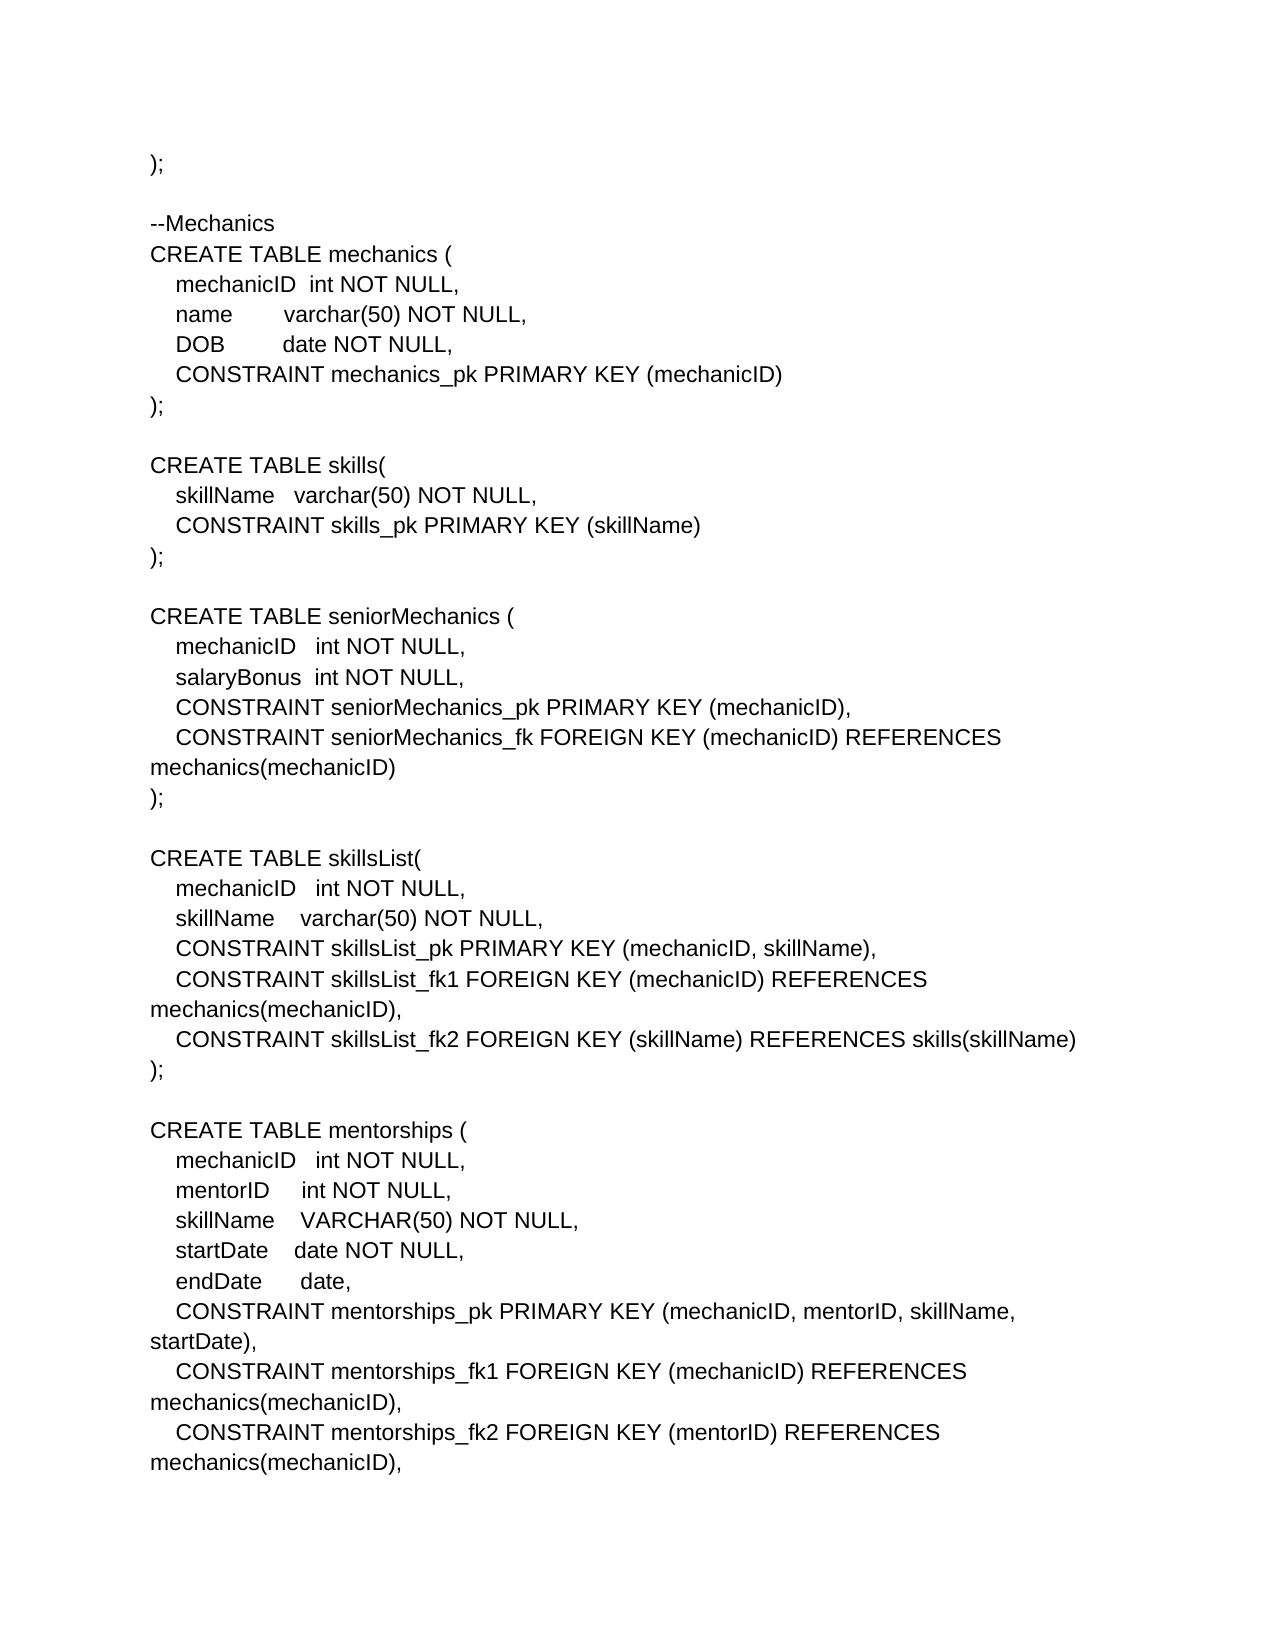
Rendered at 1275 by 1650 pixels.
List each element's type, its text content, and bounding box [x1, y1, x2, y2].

text name varchar(50) NOT NULL, [150, 301, 1125, 327]
text ); [150, 392, 1125, 418]
text DOB date NOT NULL, [150, 331, 1125, 358]
text CONSTRAINT skillsList_fk1 FOREIGN KEY (mechanicID) REFERENCES mechanics(mechanicID), [150, 966, 1125, 1022]
text CONSTRAINT seniorMechanics_pk PRIMARY KEY (mechanicID), [150, 694, 1125, 720]
text --Mechanics [150, 210, 1125, 237]
text mechanicID int NOT NULL, [150, 271, 1125, 297]
text CREATE TABLE skillsList( [150, 845, 1125, 871]
text CREATE TABLE seniorMechanics ( [150, 603, 1125, 629]
text mechanicID int NOT NULL, [150, 633, 1125, 660]
text skillName varchar(50) NOT NULL, [150, 482, 1125, 509]
text CONSTRAINT skills_pk PRIMARY KEY (skillName) [150, 512, 1125, 539]
text CREATE TABLE skills( [150, 452, 1125, 478]
text CONSTRAINT mechanics_pk PRIMARY KEY (mechanicID) [150, 361, 1125, 388]
text skillName varchar(50) NOT NULL, [150, 905, 1125, 932]
text mechanicID int NOT NULL, [150, 875, 1125, 901]
text CONSTRAINT skillsList_pk PRIMARY KEY (mechanicID, skillName), [150, 935, 1125, 962]
text mentorID int NOT NULL, [150, 1177, 1125, 1203]
text CONSTRAINT mentorships_pk PRIMARY KEY (mechanicID, mentorID, skillName, startDate), [150, 1298, 1125, 1354]
text skillName VARCHAR(50) NOT NULL, [150, 1207, 1125, 1234]
text CONSTRAINT mentorships_fk1 FOREIGN KEY (mechanicID) REFERENCES mechanics(mechanicID), [150, 1358, 1125, 1415]
text startDate date NOT NULL, [150, 1237, 1125, 1264]
text CREATE TABLE mechanics ( [150, 241, 1125, 267]
text ); [150, 543, 1125, 569]
text CONSTRAINT skillsList_fk2 FOREIGN KEY (skillName) REFERENCES skills(skillName) [150, 1026, 1125, 1052]
text ); [150, 784, 1125, 811]
text endDate date, [150, 1268, 1125, 1294]
text CONSTRAINT mentorships_fk2 FOREIGN KEY (mentorID) REFERENCES mechanics(mechanicID), [150, 1419, 1125, 1475]
text ); [150, 150, 1125, 176]
text CREATE TABLE mentorships ( [150, 1117, 1125, 1143]
text CONSTRAINT seniorMechanics_fk FOREIGN KEY (mechanicID) REFERENCES mechanics(mechanicID) [150, 724, 1125, 781]
text salaryBonus int NOT NULL, [150, 663, 1125, 690]
text ); [150, 1056, 1125, 1083]
text mechanicID int NOT NULL, [150, 1147, 1125, 1173]
